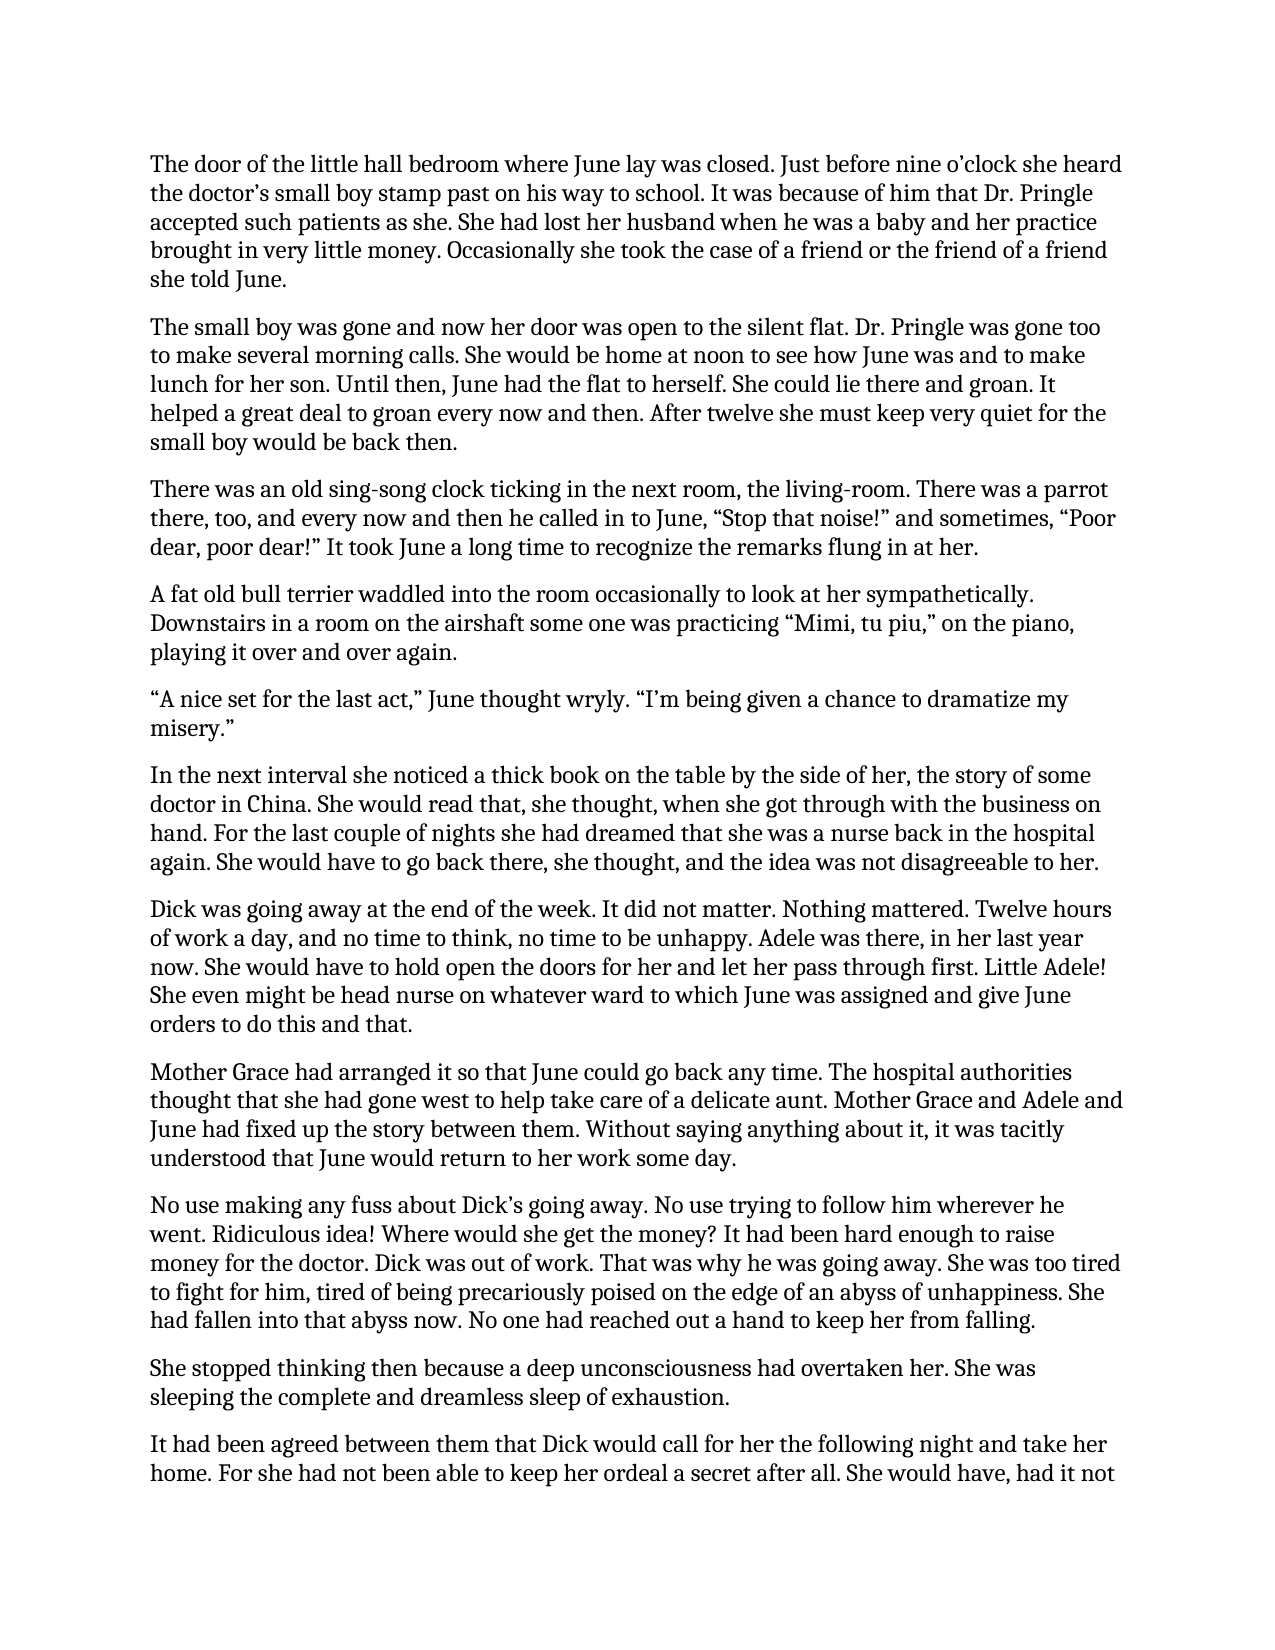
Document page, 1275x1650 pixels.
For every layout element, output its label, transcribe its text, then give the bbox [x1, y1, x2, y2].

text A fat old bull terrier waddled into the room occasionally to look at her sympathetically. Downstairs in a room on the airshaft some one was practicing “Mimi, tu piu,” on the piano, playing it over and over again. [150, 580, 1125, 666]
text “A nice set for the last act,” June thought wryly. “I’m being given a chance to dramatize my misery.” [150, 685, 1125, 742]
text There was an old sing-song clock ticking in the next room, the living-room. There was a parrot there, too, and every now and then he called in to June, “Stop that noise!” and sometimes, “Poor dear, poor dear!” It took June a long time to recognize the remarks flung in at her. [150, 475, 1125, 561]
text The door of the little hall bedroom where June lay was closed. Just before nine o’clock she heard the doctor’s small boy stamp past on his way to school. It was because of him that Dr. Pringle accepted such patients as she. She had lost her husband when he was a baby and her practice brought in very little money. Occasionally she took the case of a friend or the friend of a friend she told June. [150, 150, 1125, 294]
text In the next interval she noticed a thick book on the table by the side of her, the story of some doctor in China. She would read that, she thought, when she got through with the business on hand. For the last couple of nights she had dreamed that she was a nurse back in the hospital again. She would have to go back there, she thought, and the idea was not disagreeable to her. [150, 761, 1125, 876]
text Mother Grace had arranged it so that June could go back any time. The hospital authorities thought that she had gone west to help take care of a delicate aunt. Mother Grace and Adele and June had fixed up the story between them. Without saying anything about it, it was tacitly understood that June would return to her work some day. [150, 1057, 1125, 1172]
text She stopped thinking then because a deep unconsciousness had overtaken her. She was sleeping the complete and dreamless sleep of exhaustion. [150, 1354, 1125, 1411]
text Dick was going away at the end of the week. It did not matter. Nothing mattered. Twelve hours of work a day, and no time to think, no time to be unhappy. Adele was there, in her last year now. She would have to hold open the doors for her and let her pass through first. Little Adele! She even might be head nurse on whatever ward to which June was assigned and give June orders to do this and that. [150, 895, 1125, 1039]
text No use making any fuss about Dick’s going away. No use trying to follow him wherever he went. Ridiculous idea! Where would she get the money? It had been hard enough to raise money for the doctor. Dick was out of work. That was why he was going away. She was too tired to fight for him, tired of being precariously poised on the edge of an abyss of unhappiness. She had fallen into that abyss now. No one had reached out a hand to keep her from falling. [150, 1191, 1125, 1335]
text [150, 1430, 1125, 1487]
text The small boy was gone and now her door was open to the silent flat. Dr. Pringle was gone too to make several morning calls. She would be home at noon to see how June was and to make lunch for her son. Until then, June had the flat to herself. She could lie there and groan. It helped a great deal to groan every now and then. After twelve she must keep very quiet for the small boy would be back then. [150, 312, 1125, 456]
